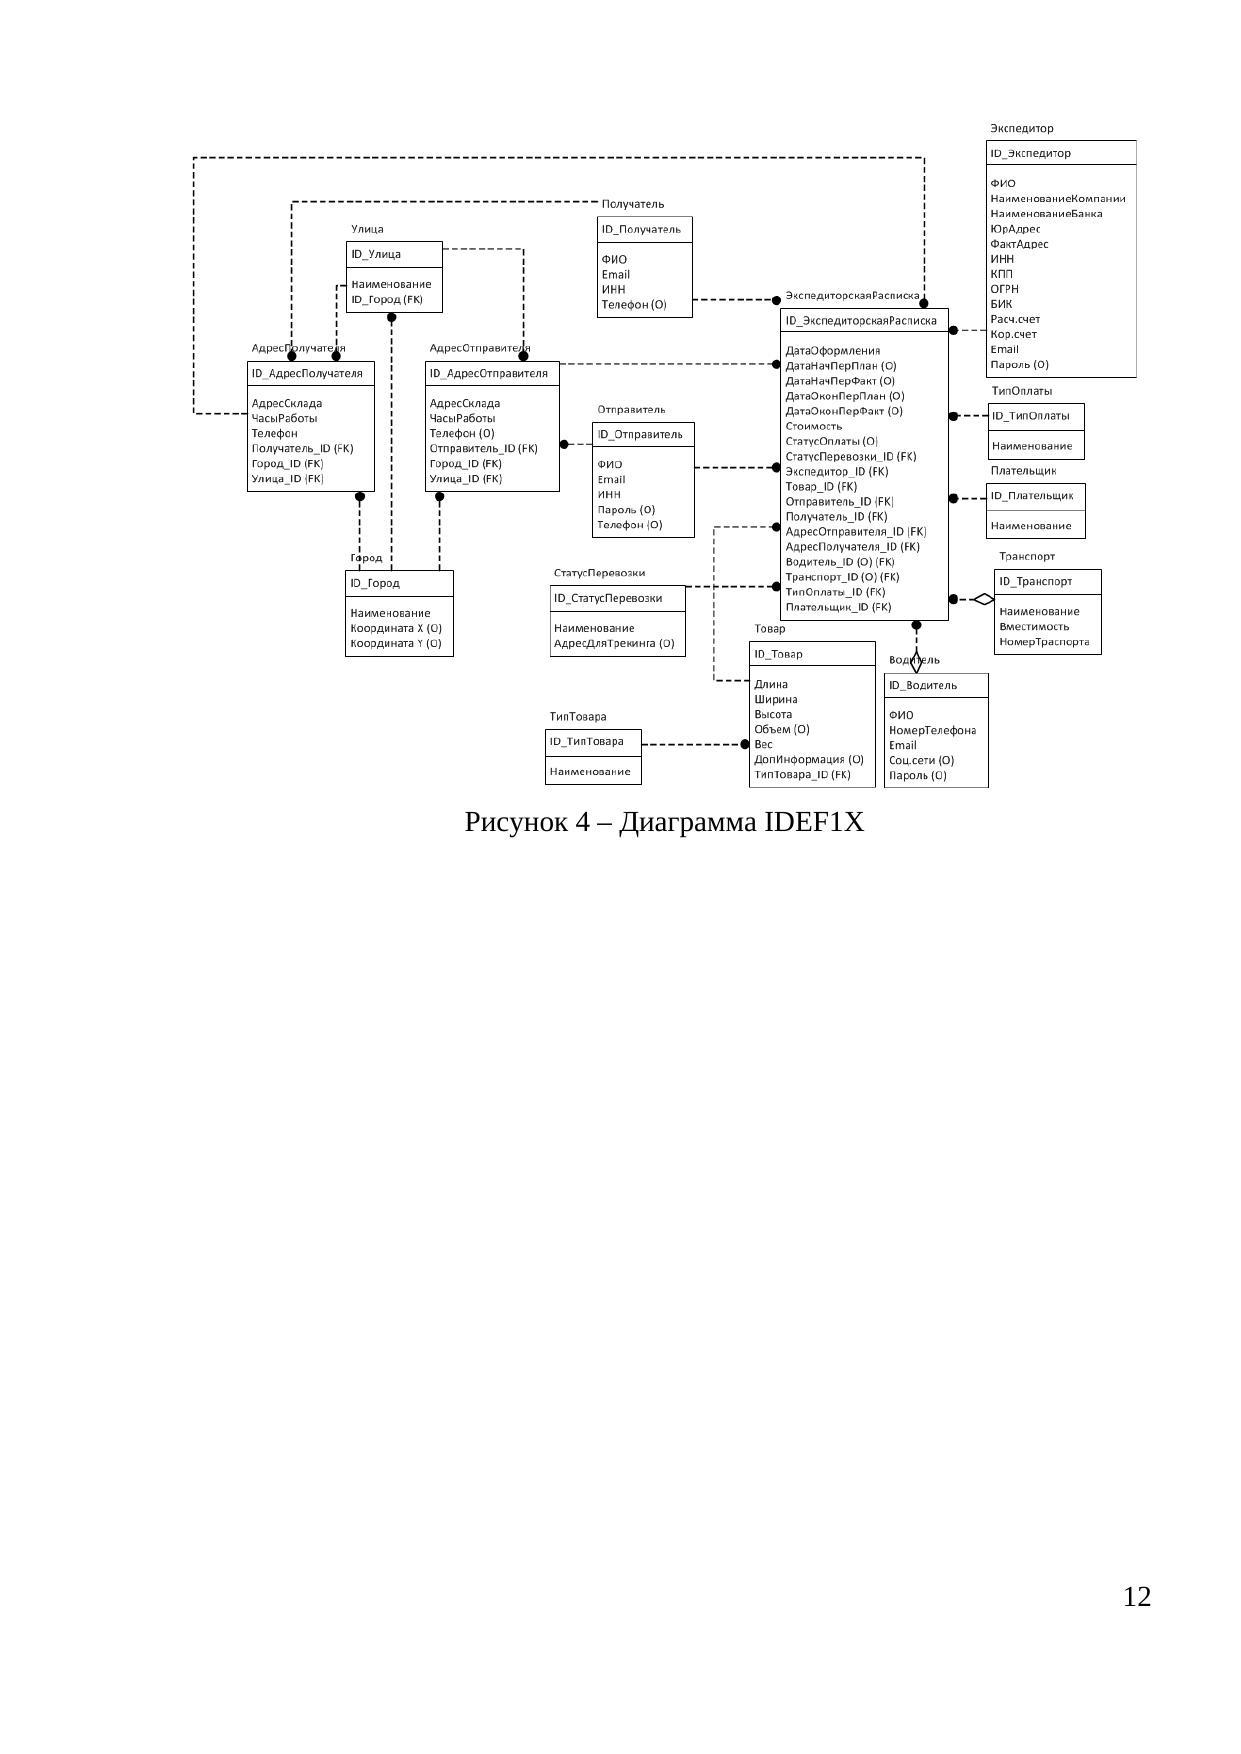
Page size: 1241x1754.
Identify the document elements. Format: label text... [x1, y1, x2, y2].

text Рисунок 4 – Диаграмма IDEF1X [177, 804, 1152, 838]
picture [192, 118, 1137, 788]
